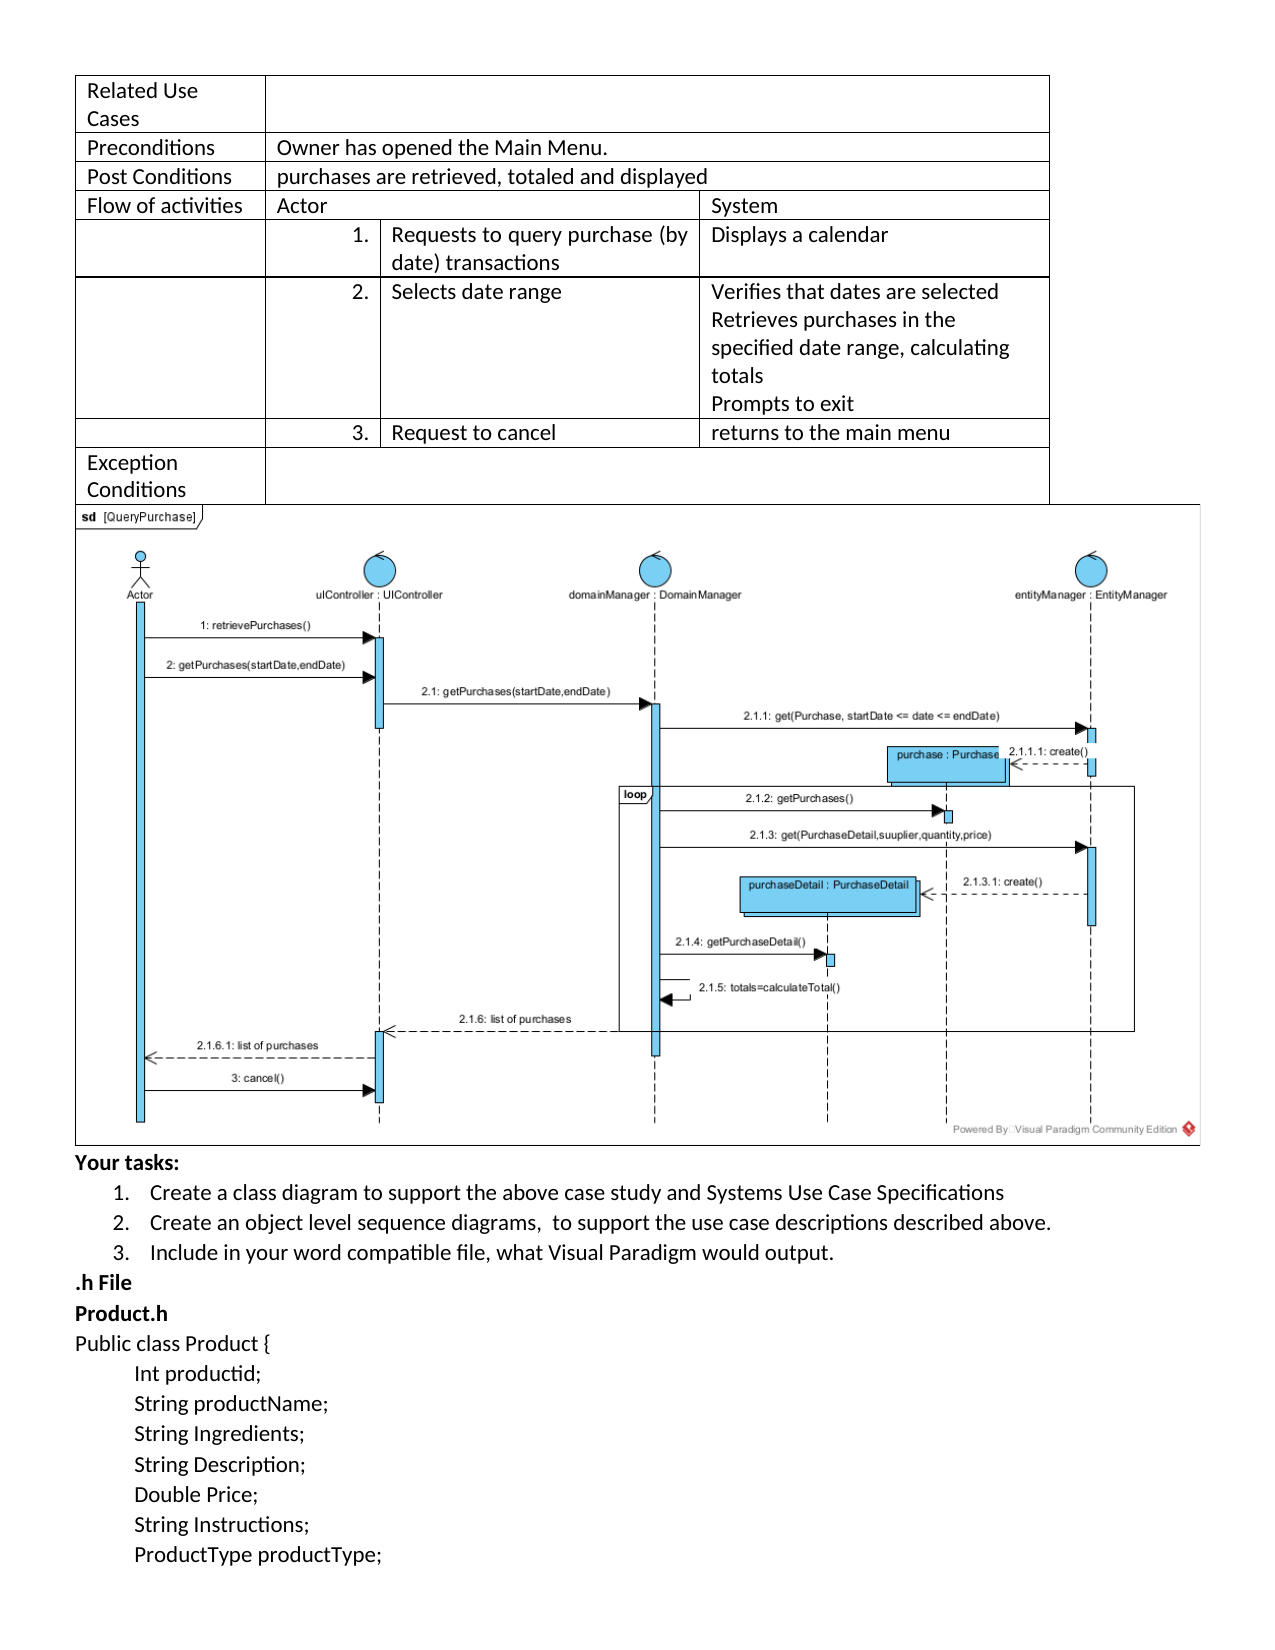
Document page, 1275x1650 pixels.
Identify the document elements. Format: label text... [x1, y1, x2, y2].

list String Description; [134, 1450, 1200, 1478]
table_cell Verifies that dates are selected Retrieves purchases in the specified date range, calculating totals Prompts to exit [700, 278, 1049, 417]
list Public class Product { [75, 1329, 1200, 1357]
list Create an object level sequence diagrams, to support the use case descriptions described above. [112, 1208, 1200, 1236]
table_cell 2. [266, 278, 380, 417]
table_cell Preconditions [76, 133, 265, 161]
list ProductType productType; [134, 1540, 1275, 1568]
list Create a class diagram to support the above case study and Systems Use Case Specifications [112, 1178, 1200, 1206]
table_cell 1. [266, 220, 380, 276]
table_cell returns to the main menu [700, 419, 1049, 447]
table_cell Related Use Cases [76, 76, 265, 132]
list Your tasks: [75, 1148, 1200, 1176]
table_cell [266, 448, 1049, 504]
list Int productid; [134, 1359, 1200, 1387]
table_cell Requests to query purchase (by date) transactions [381, 220, 699, 276]
table_cell purchases are retrieved, totaled and displayed [266, 162, 1049, 190]
table_cell 3. [266, 419, 380, 447]
list Product.h [75, 1299, 1200, 1327]
table_cell Request to cancel [381, 419, 699, 447]
list String Ingredients; [134, 1419, 1200, 1447]
table_cell Selects date range [381, 278, 699, 417]
table_cell System [700, 191, 1049, 219]
list Double Price; [134, 1480, 1200, 1508]
table_cell [266, 76, 1049, 132]
list .h File [75, 1268, 1200, 1296]
list Include in your word compatible file, what Visual Paradigm would output. [112, 1238, 1200, 1266]
table_cell Flow of activities [76, 191, 265, 219]
table_cell Actor [266, 191, 699, 219]
list String productName; [134, 1389, 1200, 1417]
list String Instructions; [134, 1510, 1200, 1538]
table_cell Post Conditions [76, 162, 265, 190]
table_cell [76, 278, 265, 417]
table_cell [76, 419, 265, 447]
picture [75, 504, 1200, 1146]
table_cell Exception Conditions [76, 448, 265, 504]
table_cell Owner has opened the Main Menu. [266, 133, 1049, 161]
table_cell Displays a calendar [700, 220, 1049, 276]
table_cell [76, 220, 265, 276]
